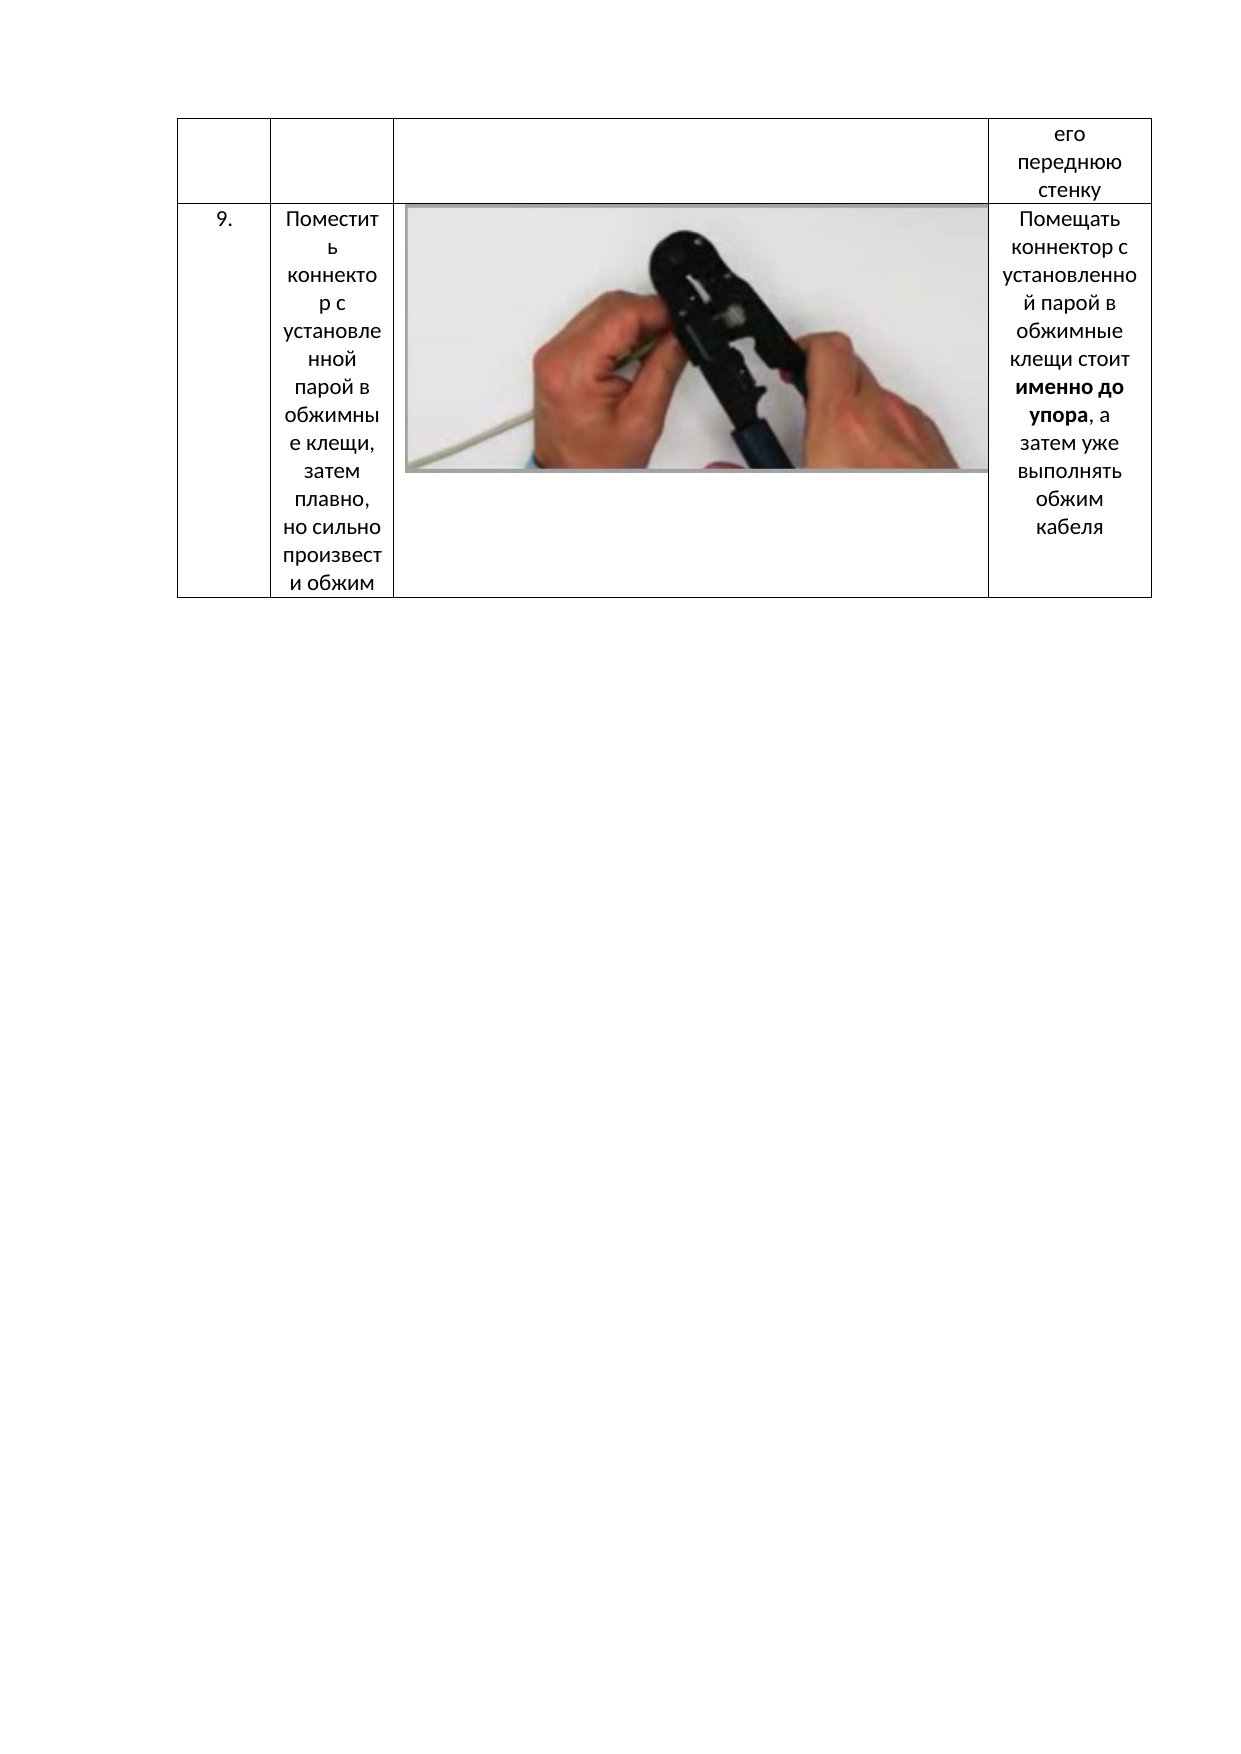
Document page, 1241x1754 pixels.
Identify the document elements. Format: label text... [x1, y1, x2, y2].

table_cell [271, 119, 393, 203]
table_cell 9. [178, 204, 270, 597]
table_cell Поместить коннектор с установленной парой в обжимные клещи, затем плавно, но сильно произвести обжим [271, 204, 393, 597]
table_cell [394, 119, 988, 203]
table_cell 8. [178, 119, 270, 203]
table_cell [394, 204, 988, 597]
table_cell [989, 119, 1151, 203]
table_cell Помещать коннектор с установленной парой в обжимные клещи стоит именно до упора, а затем уже выполнять обжим кабеля [989, 204, 1151, 597]
picture [405, 204, 988, 473]
